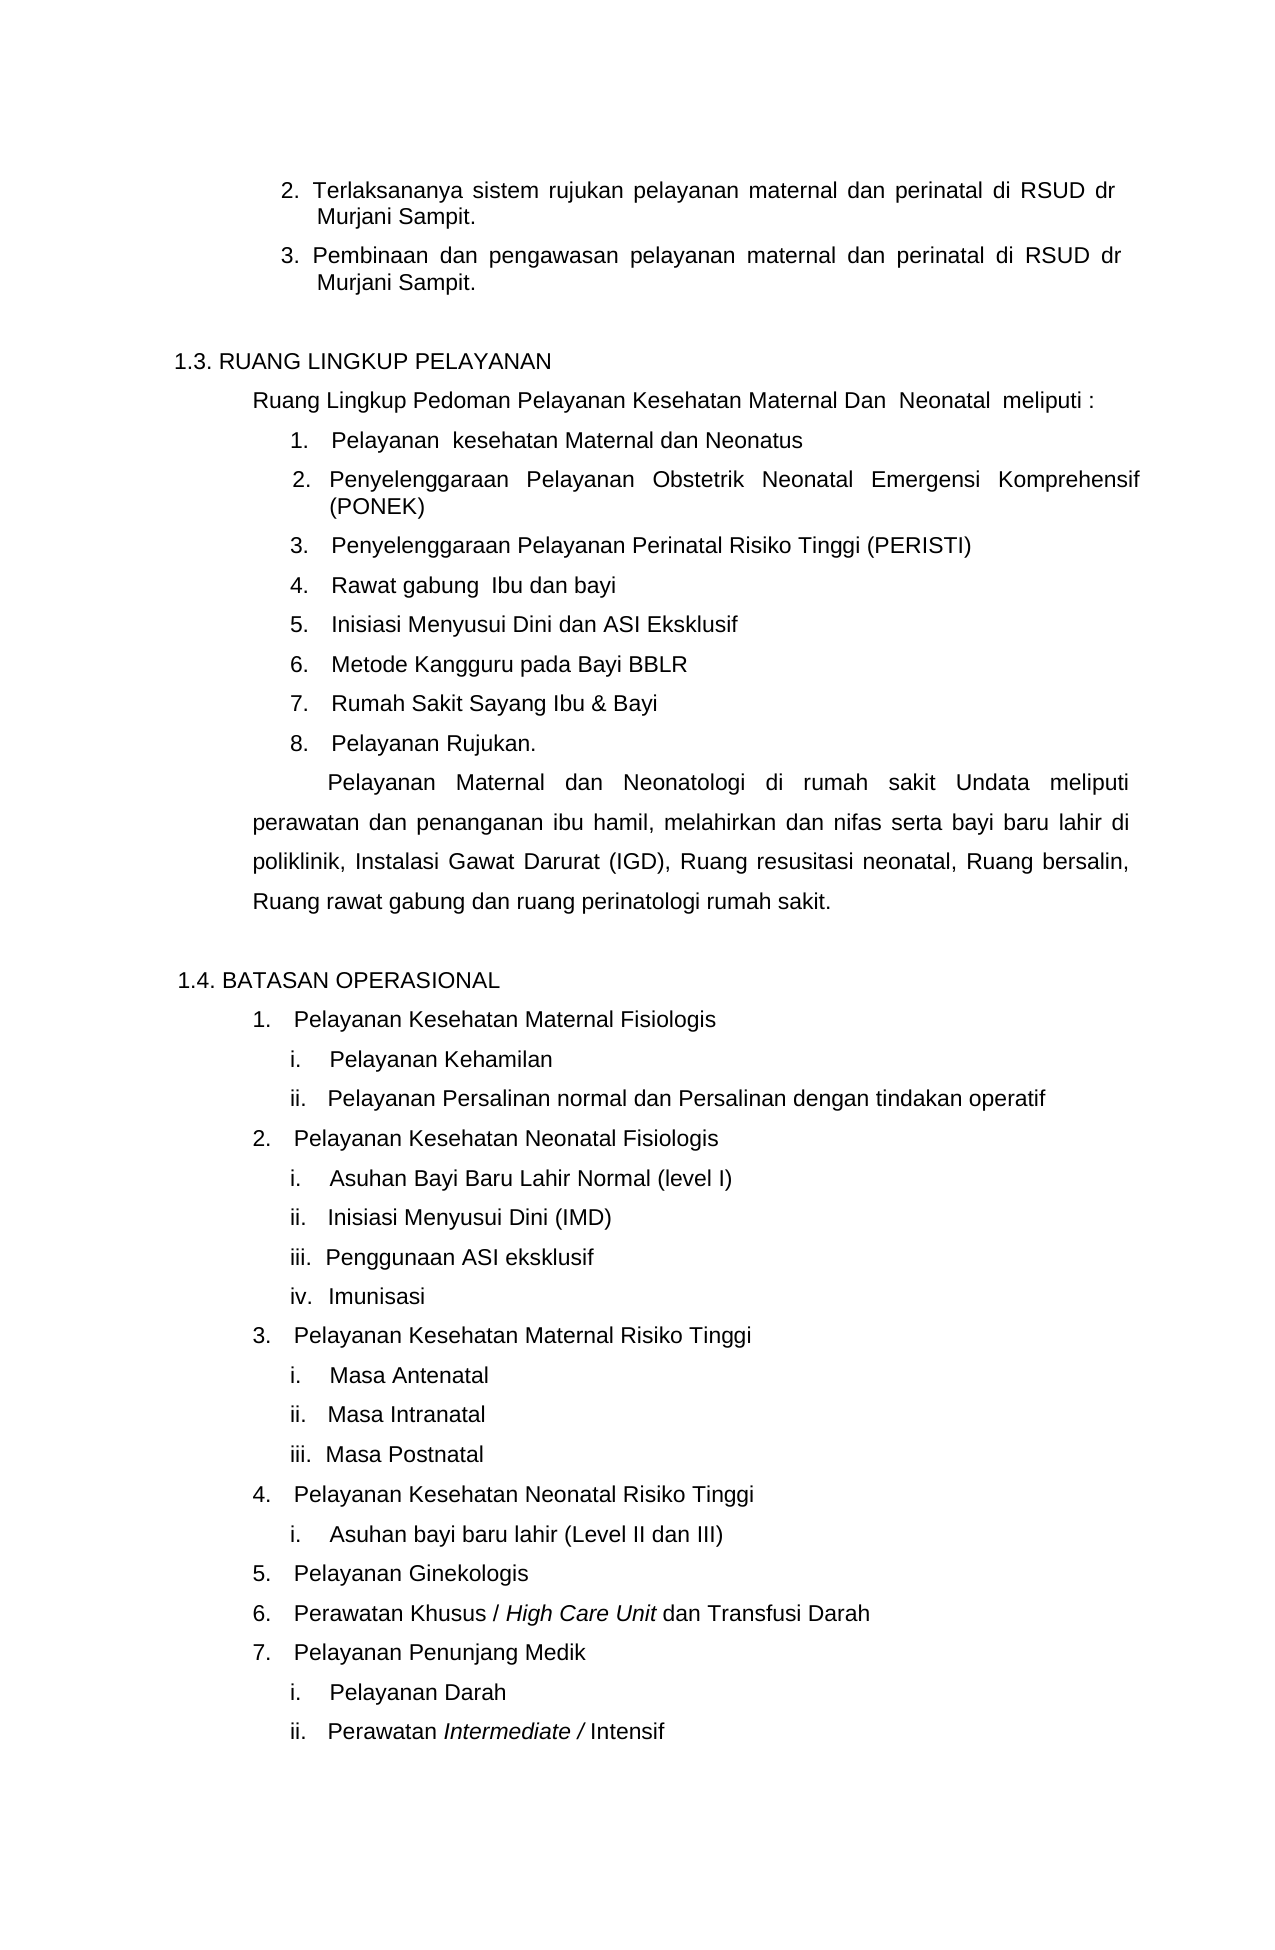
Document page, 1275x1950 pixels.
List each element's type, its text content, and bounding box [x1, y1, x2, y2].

text Pelayanan Maternal dan Neonatologi di rumah sakit Undata meliputi perawatan dan penanganan ibu hamil, melahirkan dan nifas serta bayi baru lahir di poliklinik, Instalasi Gawat Darurat (IGD), Ruang resusitasi neonatal, Ruang bersalin, Ruang rawat gabung dan ruang perinatologi rumah sakit. [252, 769, 1129, 914]
text 1. Pelayanan kesehatan Maternal dan Neonatus [290, 427, 1139, 453]
text 7. Rumah Sakit Sayang Ibu & Bayi [290, 690, 1139, 717]
text 1.4. BATASAN OPERASIONAL [177, 967, 1139, 993]
text 3. Penyelenggaraan Pelayanan Perinatal Risiko Tinggi (PERISTI) [290, 532, 1139, 559]
text 1.3. RUANG LINGKUP PELAYANAN [173, 348, 552, 374]
text i. Pelayanan Darah [252, 1678, 1141, 1705]
text iii. Penggunaan ASI eksklusif [290, 1243, 1141, 1270]
text ii. Masa Intranatal [290, 1401, 1141, 1428]
text 6. Perawatan Khusus / High Care Unit dan Transfusi Darah [252, 1600, 1139, 1626]
text 4. Rawat gabung Ibu dan bayi [290, 572, 1139, 598]
text ii. Inisiasi Menyusui Dini (IMD) [290, 1204, 1139, 1230]
text ii. Pelayanan Persalinan normal dan Persalinan dengan tindakan operatif [290, 1085, 1141, 1112]
text 1. Pelayanan Kesehatan Maternal Fisiologis [252, 1006, 1141, 1033]
text i. Masa Antenatal [252, 1362, 1141, 1388]
text 8. Pelayanan Rujukan. [290, 730, 1139, 756]
text ii. Perawatan Intermediate / Intensif [290, 1718, 1139, 1744]
text 2. Penyelenggaraan Pelayanan Obstetrik Neonatal Emergensi Komprehensif (PONEK) [292, 466, 1139, 519]
text i. Pelayanan Kehamilan [252, 1046, 1141, 1072]
text iii. Masa Postnatal [290, 1441, 1141, 1467]
text 2. Terlaksananya sistem rujukan pelayanan maternal dan perinatal di RSUD dr Murjani Sampit. [281, 177, 1139, 229]
text 4. Pelayanan Kesehatan Neonatal Risiko Tinggi [252, 1481, 1141, 1507]
text 5. Inisiasi Menyusui Dini dan ASI Eksklusif [290, 611, 1139, 638]
text 3. Pelayanan Kesehatan Maternal Risiko Tinggi [252, 1322, 1141, 1349]
text 7. Pelayanan Penunjang Medik [252, 1639, 1141, 1666]
text Ruang Lingkup Pedoman Pelayanan Kesehatan Maternal Dan Neonatal meliputi : [252, 387, 1139, 413]
text i. Asuhan Bayi Baru Lahir Normal (level I) [290, 1164, 1139, 1191]
text 6. Metode Kangguru pada Bayi BBLR [290, 651, 1139, 677]
text 5. Pelayanan Ginekologis [252, 1560, 1139, 1587]
text 2. Pelayanan Kesehatan Neonatal Fisiologis [252, 1125, 1139, 1151]
text 3. Pembinaan dan pengawasan pelayanan maternal dan perinatal di RSUD dr Murjani Sampit. [281, 242, 1139, 295]
text iv. Imunisasi [290, 1283, 1141, 1309]
text i. Asuhan bayi baru lahir (Level II dan III) [252, 1521, 1141, 1547]
